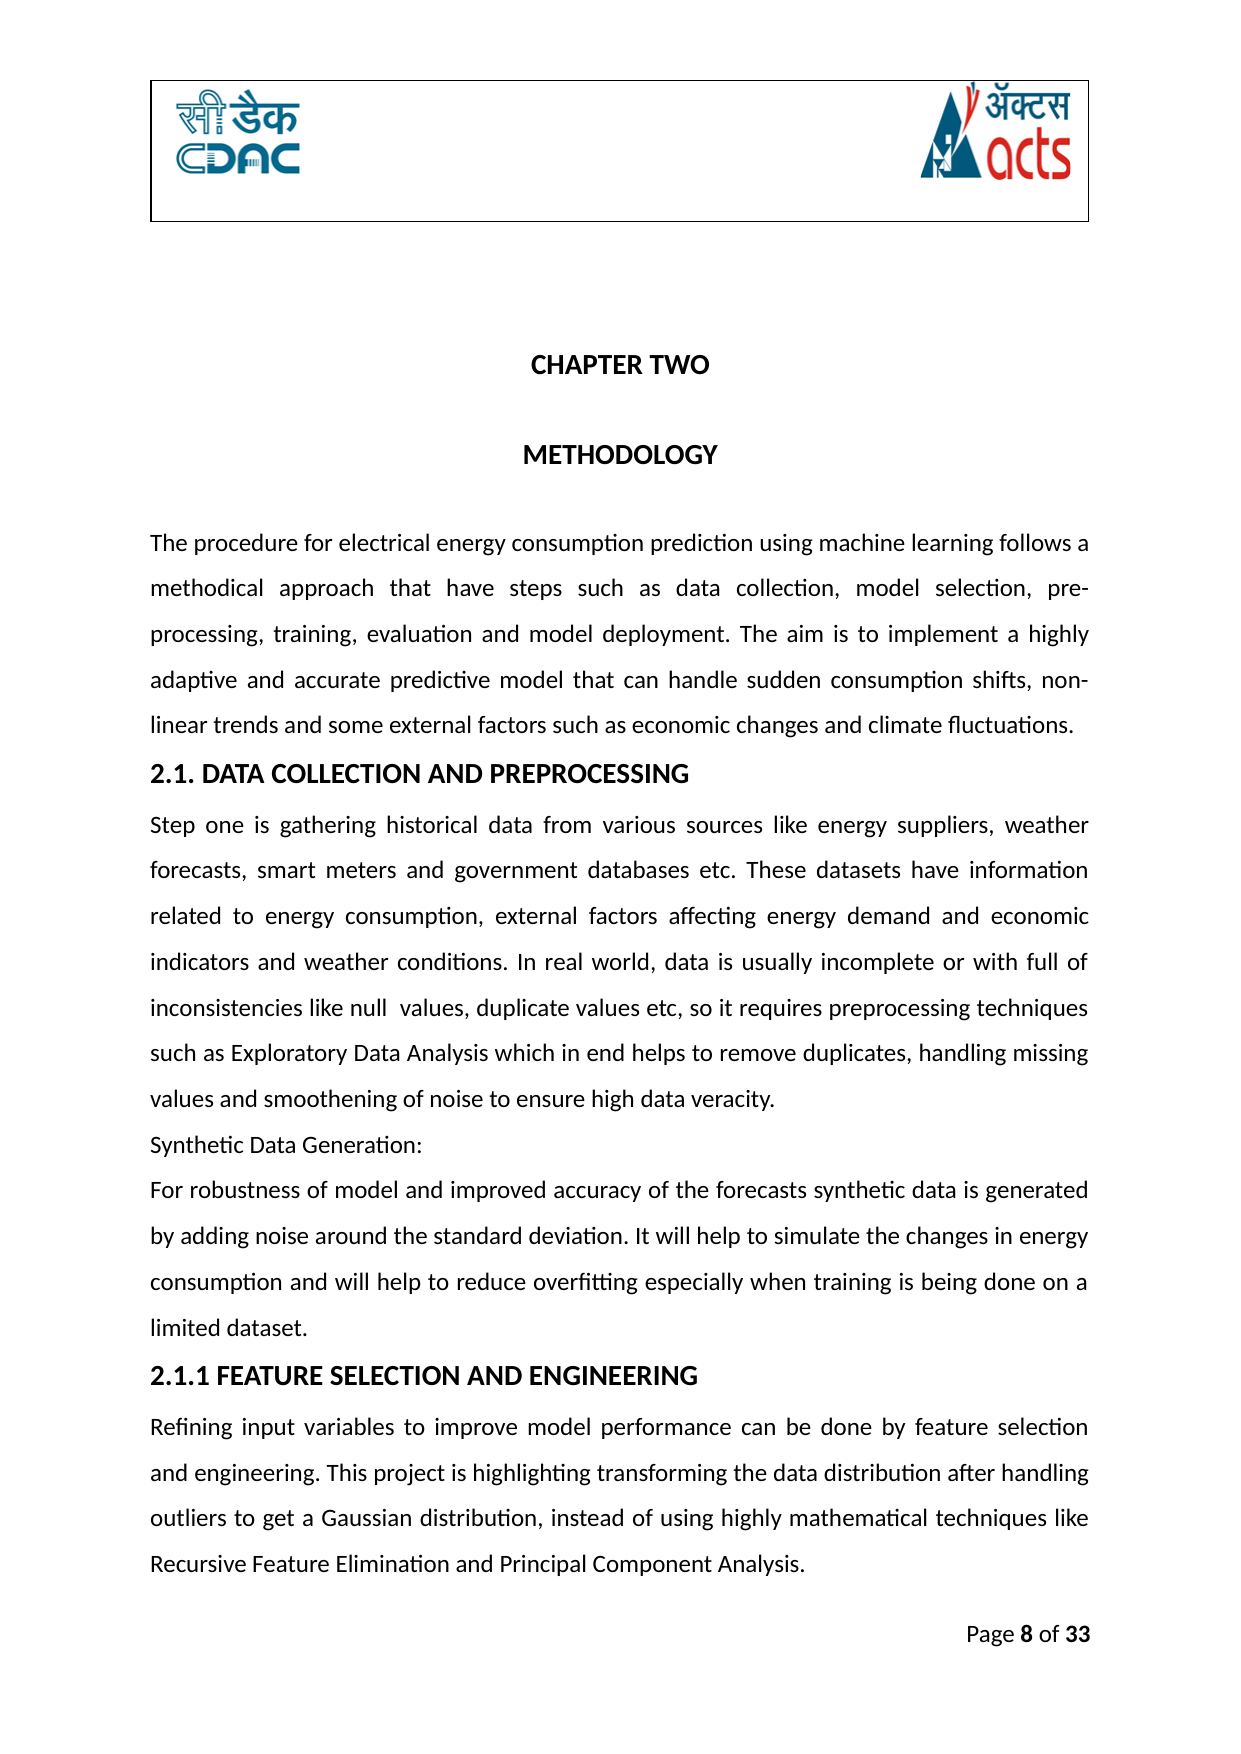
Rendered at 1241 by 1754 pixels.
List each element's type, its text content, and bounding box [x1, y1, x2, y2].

text Step one is gathering historical data from various sources like energy suppliers, weather forecasts, smart meters and government databases etc. These datasets have information related to energy consumption, external factors affecting energy demand and economic indicators and weather conditions. In real world, data is usually incomplete or with full of inconsistencies like null values, duplicate values etc, so it requires preprocessing techniques such as Exploratory Data Analysis which in end helps to remove duplicates, handling missing values and smoothening of noise to ensure high data veracity. [150, 809, 1090, 1114]
text Synthetic Data Generation: [150, 1129, 1090, 1159]
text Refining input variables to improve model performance can be done by feature selection and engineering. This project is highlighting transforming the data distribution after handling outliers to get a Gaussian distribution, instead of using highly mathematical techniques like Recursive Feature Elimination and Principal Component Analysis. [150, 1411, 1090, 1579]
subtitle CHAPTER TWO [150, 346, 1090, 381]
text 2.1.1 FEATURE SELECTION AND ENGINEERING [150, 1357, 1090, 1393]
text 2.1. DATA COLLECTION AND PREPROCESSING [150, 755, 1090, 791]
text For robustness of model and improved accuracy of the forecasts synthetic data is generated by adding noise around the standard deviation. It will help to simulate the changes in energy consumption and will help to reduce overfitting especially when training is being done on a limited dataset. [150, 1174, 1090, 1342]
subtitle METHODOLOGY [150, 436, 1090, 472]
text The procedure for electrical energy consumption prediction using machine learning follows a methodical approach that have steps such as data collection, model selection, pre-processing, training, evaluation and model deployment. The aim is to implement a highly adaptive and accurate predictive model that can handle sudden consumption shifts, non-linear trends and some external factors such as economic changes and climate fluctuations. [150, 527, 1090, 740]
